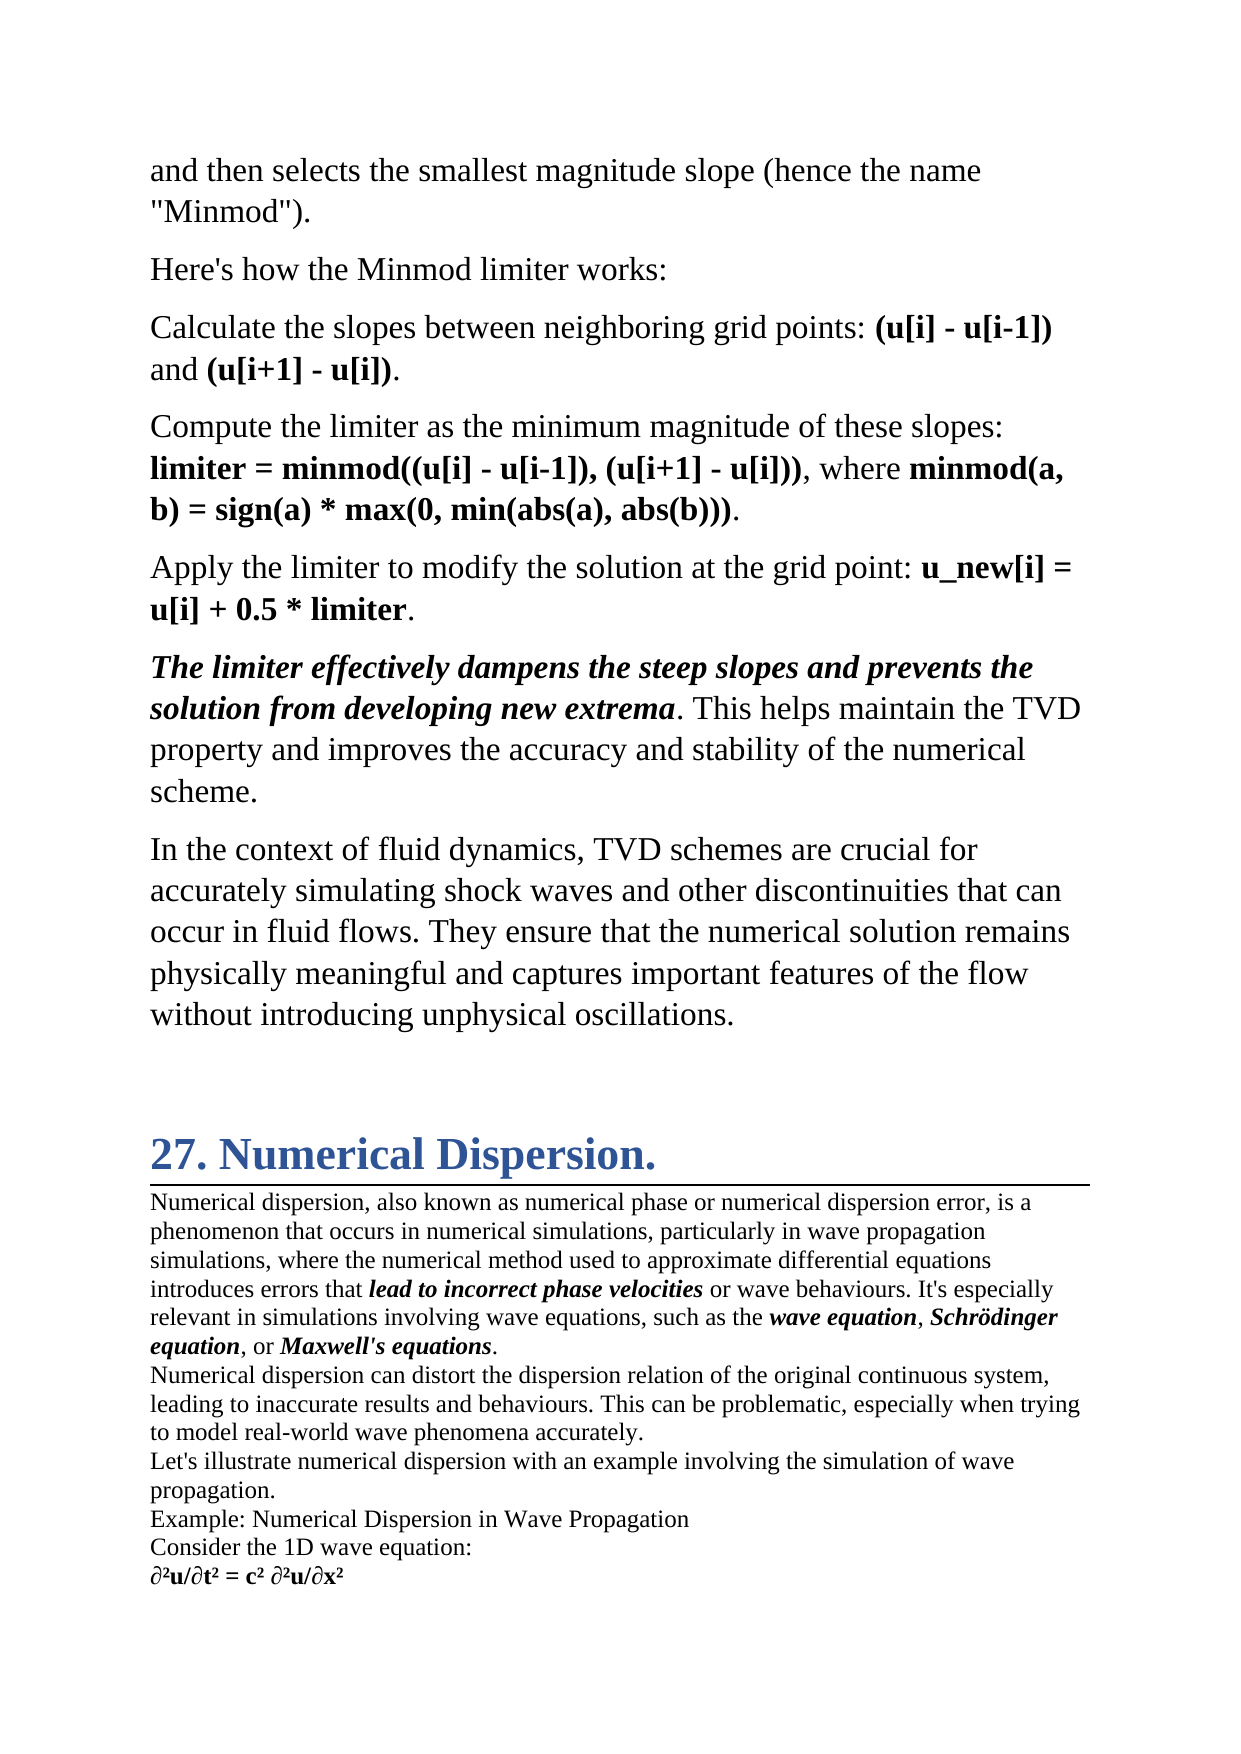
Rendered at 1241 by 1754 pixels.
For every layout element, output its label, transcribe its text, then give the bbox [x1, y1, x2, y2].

text Here's how the Minmod limiter works: [150, 249, 1090, 288]
text Apply the limiter to modify the solution at the grid point: u_new[i] = u[i] + 0.5 * limiter. [150, 547, 1090, 627]
subtitle 27. Numerical Dispersion. [150, 1127, 1090, 1180]
text Example: Numerical Dispersion in Wave Propagation [150, 1504, 1090, 1532]
text Let's illustrate numerical dispersion with an example involving the simulation of wave propagation. [150, 1446, 1090, 1504]
text The limiter effectively dampens the steep slopes and prevents the solution from developing new extrema. This helps maintain the TVD property and improves the accuracy and stability of the numerical scheme. [150, 647, 1090, 809]
text Numerical dispersion, also known as numerical phase or numerical dispersion error, is a phenomenon that occurs in numerical simulations, particularly in wave propagation simulations, where the numerical method used to approximate differential equations introduces errors that lead to incorrect phase velocities or wave behaviours. It's especially relevant in simulations involving wave equations, such as the wave equation, Schrödinger equation, or Maxwell's equations. [150, 1186, 1090, 1360]
text ∂²u/∂t² = c² ∂²u/∂x² [150, 1561, 1090, 1590]
text Consider the 1D wave equation: [150, 1532, 1090, 1561]
text Calculate the slopes between neighboring grid points: (u[i] - u[i-1]) and (u[i+1] - u[i]). [150, 307, 1090, 387]
text Numerical dispersion can distort the dispersion relation of the original continuous system, leading to inaccurate results and behaviours. This can be problematic, especially when trying to model real-world wave phenomena accurately. [150, 1360, 1090, 1446]
text Compute the limiter as the minimum magnitude of these slopes: limiter = minmod((u[i] - u[i-1]), (u[i+1] - u[i])), where minmod(a, b) = sign(a) * max(0, min(abs(a), abs(b))). [150, 407, 1090, 528]
text In the context of fluid dynamics, TVD schemes are crucial for accurately simulating shock waves and other discontinuities that can occur in fluid flows. They ensure that the numerical solution remains physically meaningful and captures important features of the flow without introducing unphysical oscillations. [150, 829, 1090, 1033]
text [150, 150, 1090, 230]
